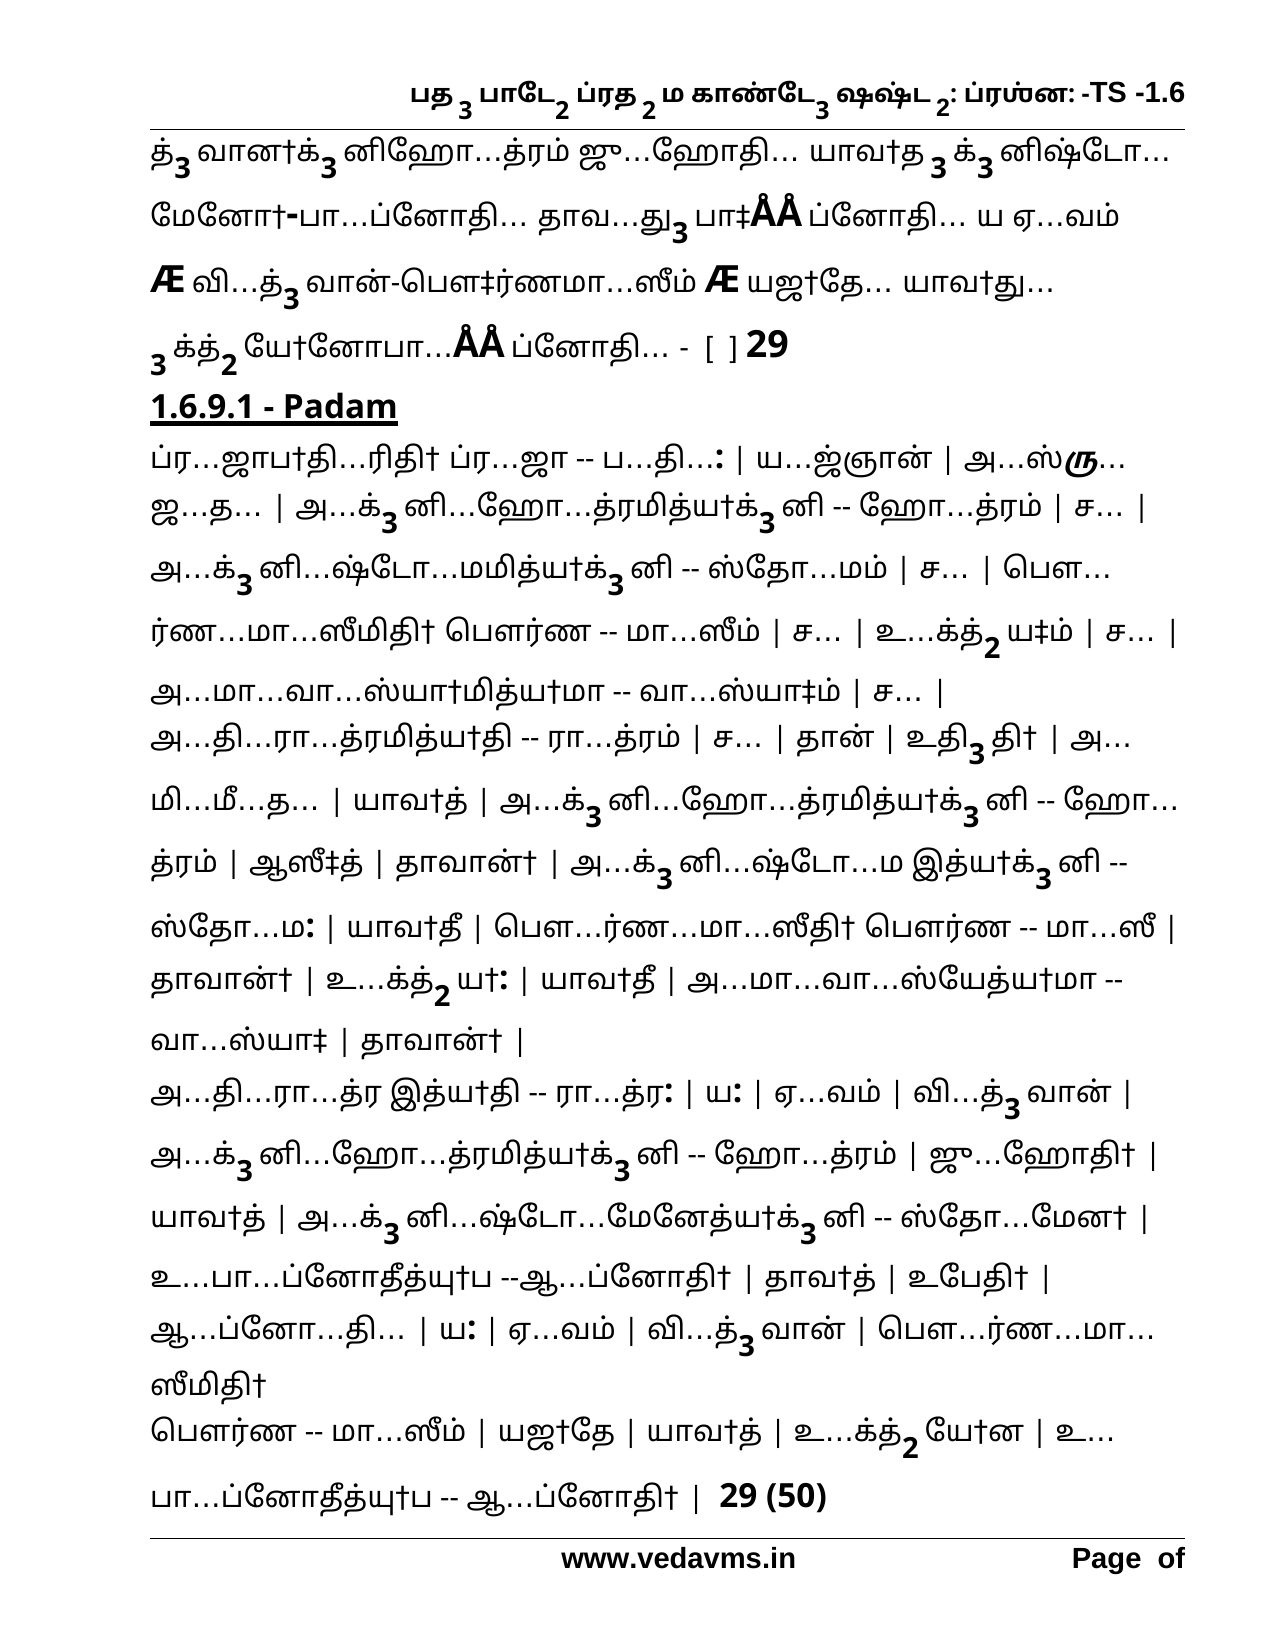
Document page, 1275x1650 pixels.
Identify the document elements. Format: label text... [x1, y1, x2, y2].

text பௌர்ண -- மா…ஸீம் | யஜ†தே | யாவ†த் | உ…க்த்2யே†ன | உ…பா…ப்னோதீத்யு†ப -- ஆ…ப்னோதி† | 29 (50) [150, 1410, 1185, 1518]
text 1.6.9.1 - Padam [150, 383, 1185, 429]
text அ…தி…ரா…த்ரமித்ய†தி -- ரா…த்ரம் | ச… | தான் | உதி3தி† | அ…மி…மீ…த… | யாவ†த் | அ…க்3னி…ஹோ…த்ரமித்ய†க்3னி -- ஹோ…த்ரம் | ஆஸீ‡த் | தாவான்† | அ…க்3னி…ஷ்டோ…ம இத்ய†க்3னி -- ஸ்தோ…ம: | யாவ†தீ | பௌ…ர்ண…மா…ஸீதி† பௌர்ண -- மா…ஸீ | தாவான்† | உ…க்த்2ய†: | யாவ†தீ | அ…மா…வா…ஸ்யேத்ய†மா -- வா…ஸ்யா‡ | தாவான்† | அ…தி…ரா…த்ர இத்ய†தி -- ரா…த்ர: | ய: | ஏ…வம் | வி…த்3வான் | அ…க்3னி…ஹோ…த்ரமித்ய†க்3னி -- ஹோ…த்ரம் | ஜு…ஹோதி† | யாவ†த் | அ…க்3னி…ஷ்டோ…மேனேத்ய†க்3னி -- ஸ்தோ…மேன† | உ…பா…ப்னோதீத்யு†ப --ஆ…ப்னோதி† | தாவ†த் | உபேதி† | ஆ…ப்னோ…தி… | ய: | ஏ…வம் | வி…த்3வான் | பௌ…ர்ண…மா…ஸீமிதி† [150, 716, 1185, 1406]
text ப்ர…ஜாப†தி…ரிதி† ப்ர…ஜா -- ப…தி…: | ய…ஜ்ஞான் | அ…ஸ்ரு…ஜ…த… | அ…க்3னி…ஹோ…த்ரமித்ய†க்3னி -- ஹோ…த்ரம் | ச… | அ…க்3னி…ஷ்டோ…மமித்ய†க்3னி -- ஸ்தோ…மம் | ச… | பௌ…ர்ண…மா…ஸீமிதி† பௌர்ண -- மா…ஸீம் | ச… | உ…க்த்2ய‡ம் | ச… | அ…மா…வா…ஸ்யா†மித்ய†மா -- வா…ஸ்யா‡ம் | ச… | [150, 433, 1185, 712]
